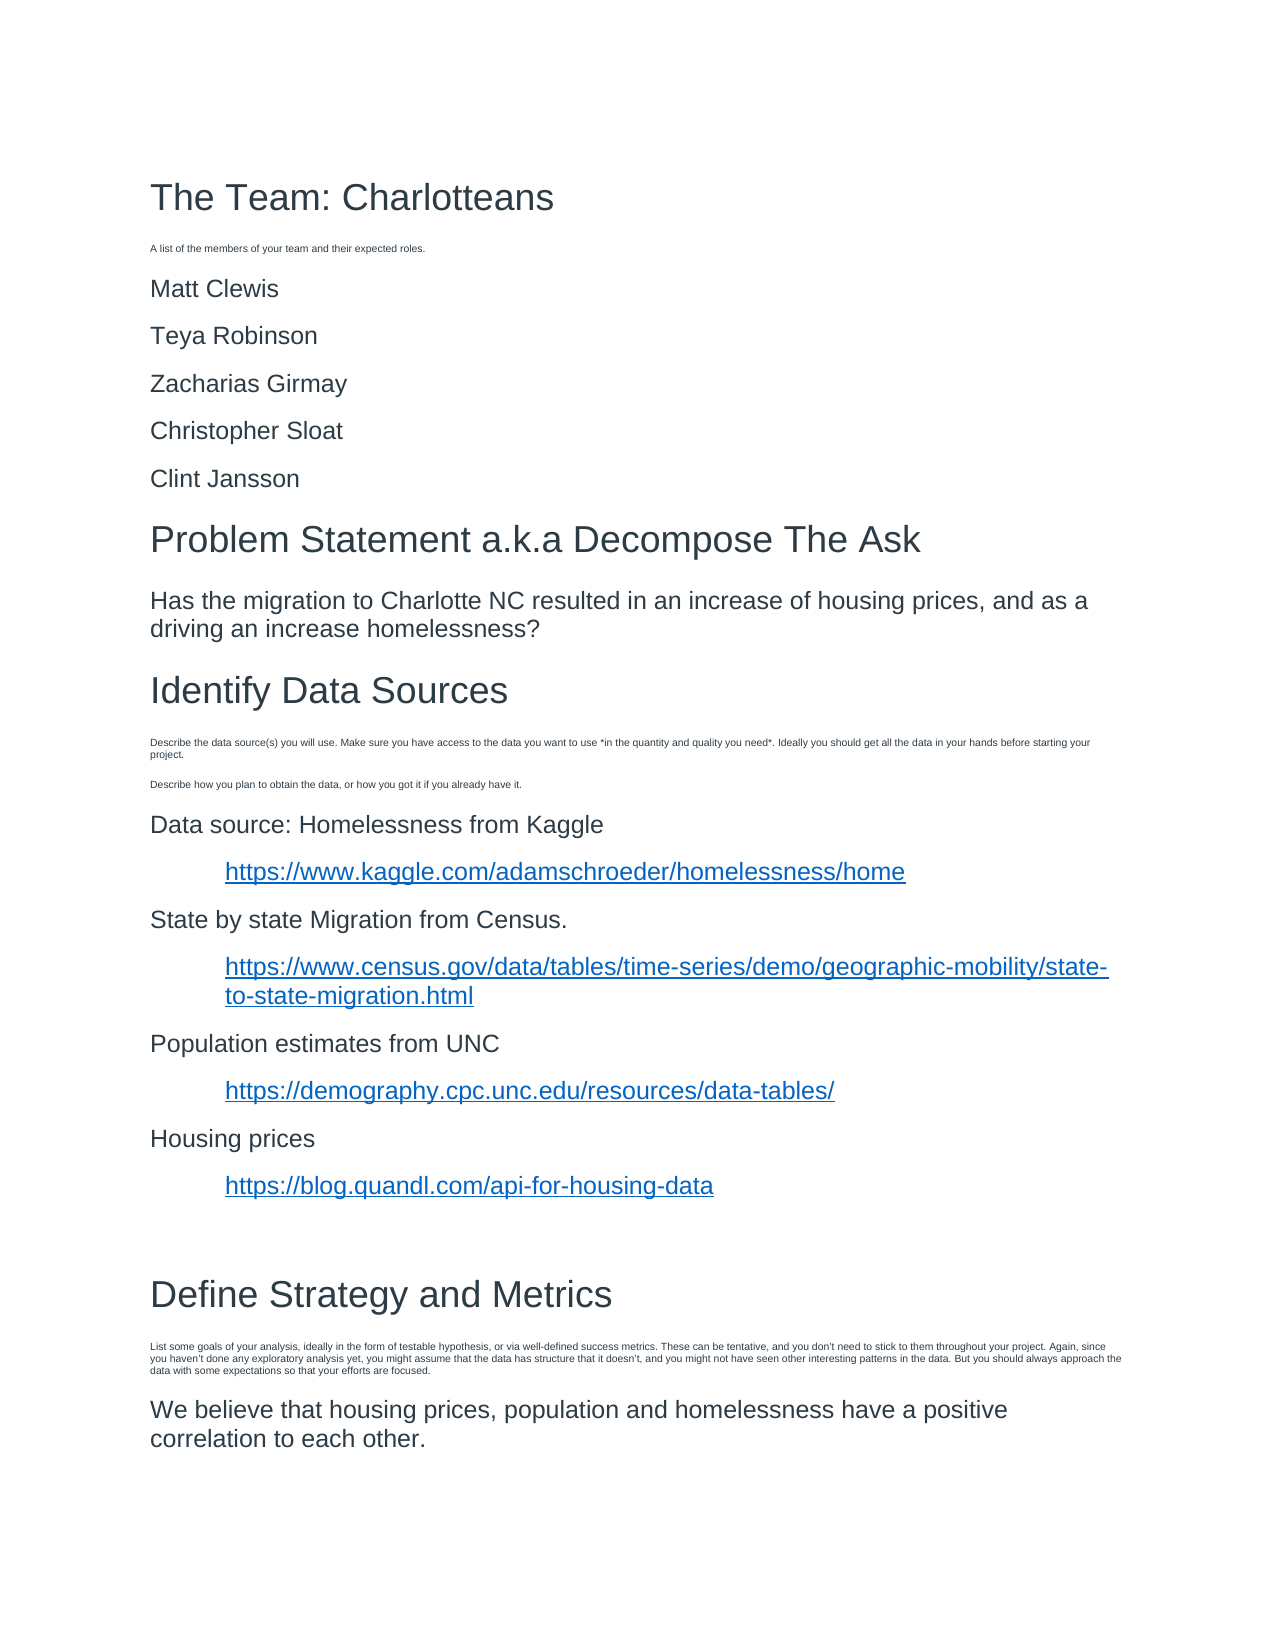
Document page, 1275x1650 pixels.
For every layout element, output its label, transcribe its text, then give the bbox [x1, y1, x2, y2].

text https://www.census.gov/data/tables/time-series/demo/geographic-mobility/state-to-state-migration.html [225, 952, 1125, 1010]
text Data source: Homelessness from Kaggle [150, 810, 1125, 838]
text Identify Data Sources [150, 668, 1125, 711]
text Matt Clewis [150, 274, 1125, 303]
text Population estimates from UNC [150, 1028, 1125, 1057]
text https://demography.cpc.unc.edu/resources/data-tables/ [150, 1076, 1125, 1105]
text State by state Migration from Census. [150, 905, 1125, 933]
text Christopher Sloat [150, 416, 1125, 445]
text Clint Jansson [150, 464, 1125, 493]
text Define Strategy and Metrics [150, 1272, 1125, 1315]
text The Team: Charlotteans [150, 175, 1125, 218]
text Problem Statement a.k.a Decompose The Ask [150, 518, 1125, 561]
text Teya Robinson [150, 321, 1125, 350]
text Housing prices [150, 1123, 1125, 1152]
text We believe that housing prices, population and homelessness have a positive correlation to each other. [150, 1395, 1125, 1453]
text Describe the data source(s) you will use. Make sure you have access to the data you want to use *in the quantity and quality you need*. Ideally you should get all the data in your hands before starting your project. [150, 736, 1125, 760]
text List some goals of your analysis, ideally in the form of testable hypothesis, or via well-defined success metrics. These can be tentative, and you don’t need to stick to them throughout your project. Again, since you haven’t done any exploratory analysis yet, you might assume that the data has structure that it doesn’t, and you might not have seen other interesting patterns in the data. But you should always approach the data with some expectations so that your efforts are focused. [150, 1340, 1125, 1376]
text Has the migration to Charlotte NC resulted in an increase of housing prices, and as a driving an increase homelessness? [150, 586, 1125, 643]
text https://blog.quandl.com/api-for-housing-data [150, 1171, 1125, 1200]
text https://www.kaggle.com/adamschroeder/homelessness/home [150, 857, 1125, 886]
text Zacharias Girmay [150, 369, 1125, 398]
